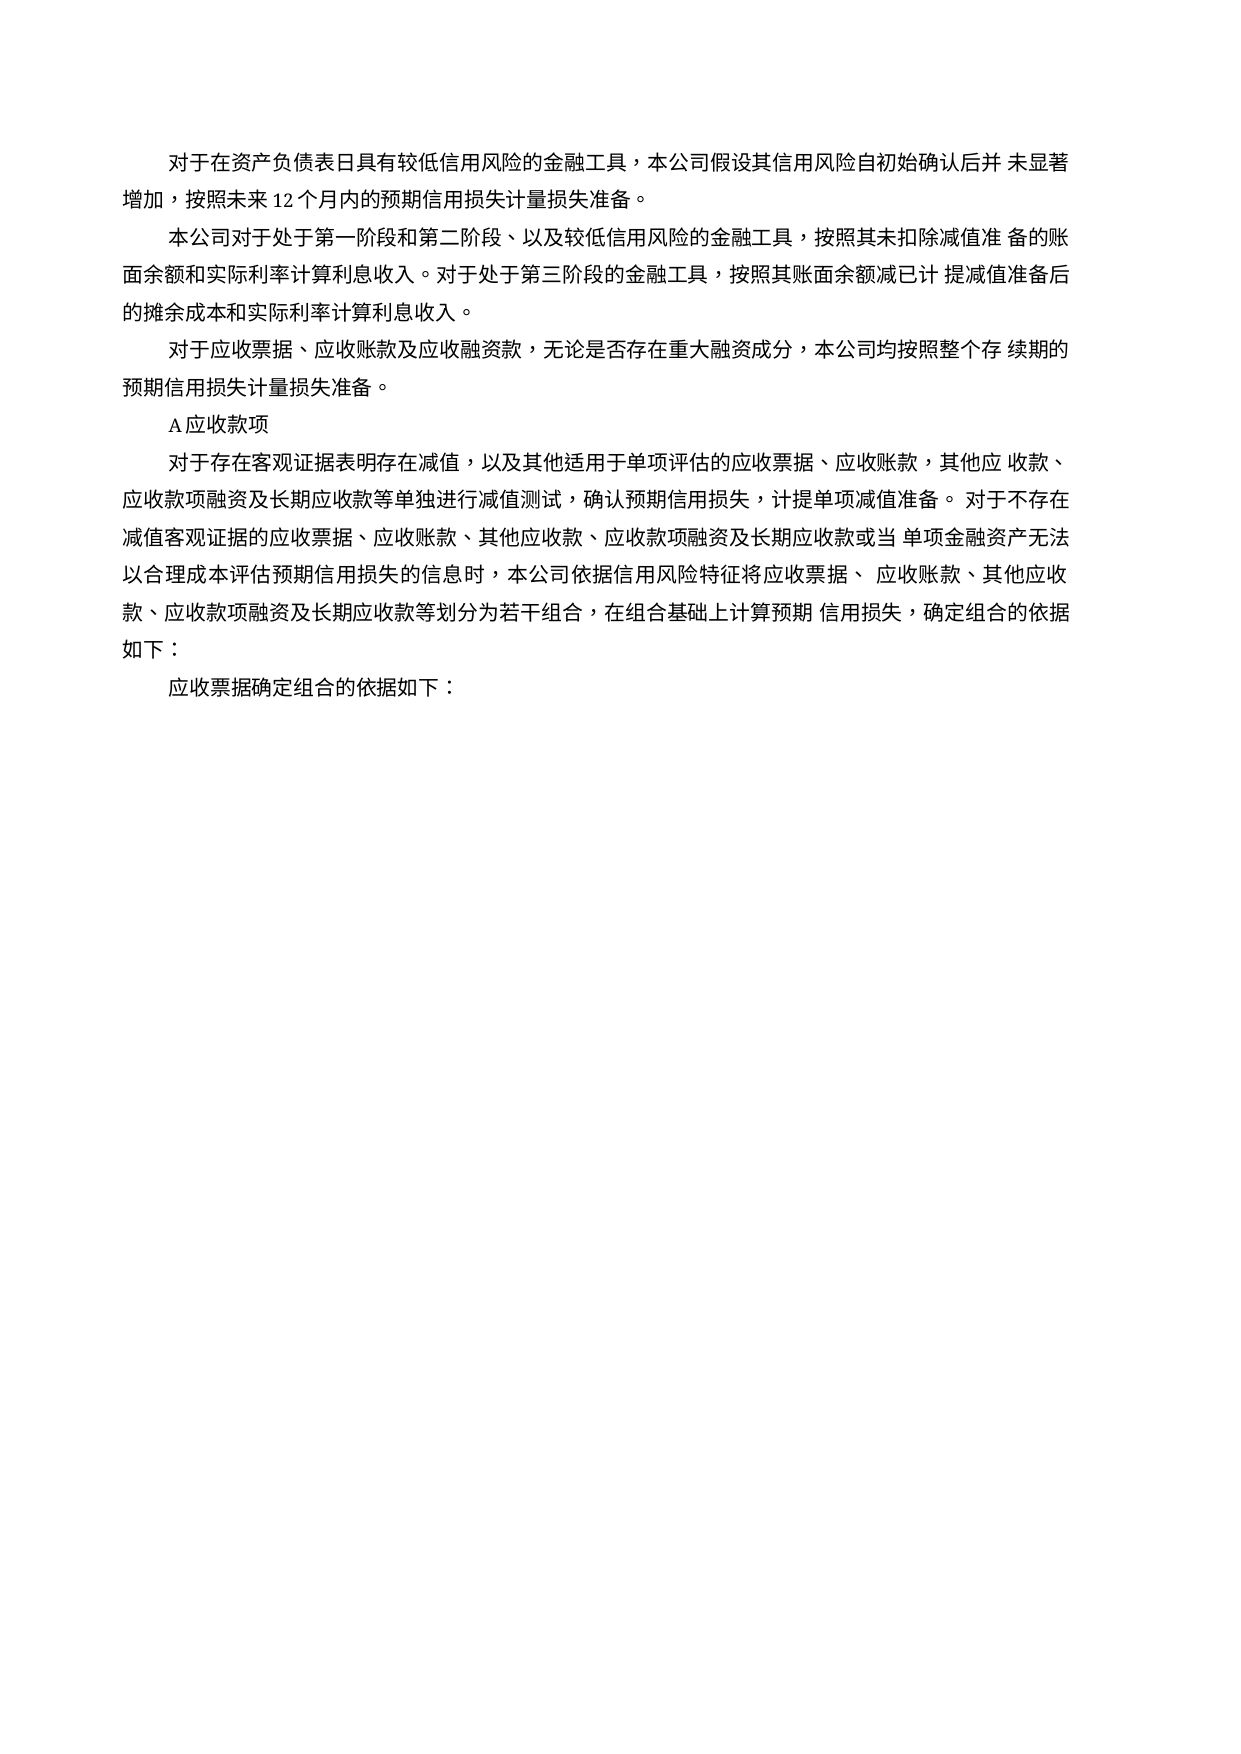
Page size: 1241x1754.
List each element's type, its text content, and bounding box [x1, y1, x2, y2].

text 应收票据确定组合的依据如下： [122, 665, 1070, 703]
text 对于在资产负债表日具有较低信用风险的金融工具，本公司假设其信用风险自初始确认后并 未显著增加，按照未来12个月内的预期信用损失计量损失准备。 [122, 140, 1070, 215]
text A应收款项 [122, 403, 1070, 440]
text 对于存在客观证据表明存在减值，以及其他适用于单项评估的应收票据、应收账款，其他应 收款、应收款项融资及长期应收款等单独进行减值测试，确认预期信用损失，计提单项减值准备。 对于不存在减值客观证据的应收票据、应收账款、其他应收款、应收款项融资及长期应收款或当 单项金融资产无法以合理成本评估预期信用损失的信息时，本公司依据信用风险特征将应收票据、 应收账款、其他应收款、应收款项融资及长期应收款等划分为若干组合，在组合基础上计算预期 信用损失，确定组合的依据如下： [122, 440, 1070, 665]
text 对于应收票据、应收账款及应收融资款，无论是否存在重大融资成分，本公司均按照整个存 续期的预期信用损失计量损失准备。 [122, 328, 1070, 403]
text 本公司对于处于第一阶段和第二阶段、以及较低信用风险的金融工具，按照其未扣除减值准 备的账面余额和实际利率计算利息收入。对于处于第三阶段的金融工具，按照其账面余额减已计 提减值准备后的摊余成本和实际利率计算利息收入。 [122, 215, 1070, 328]
